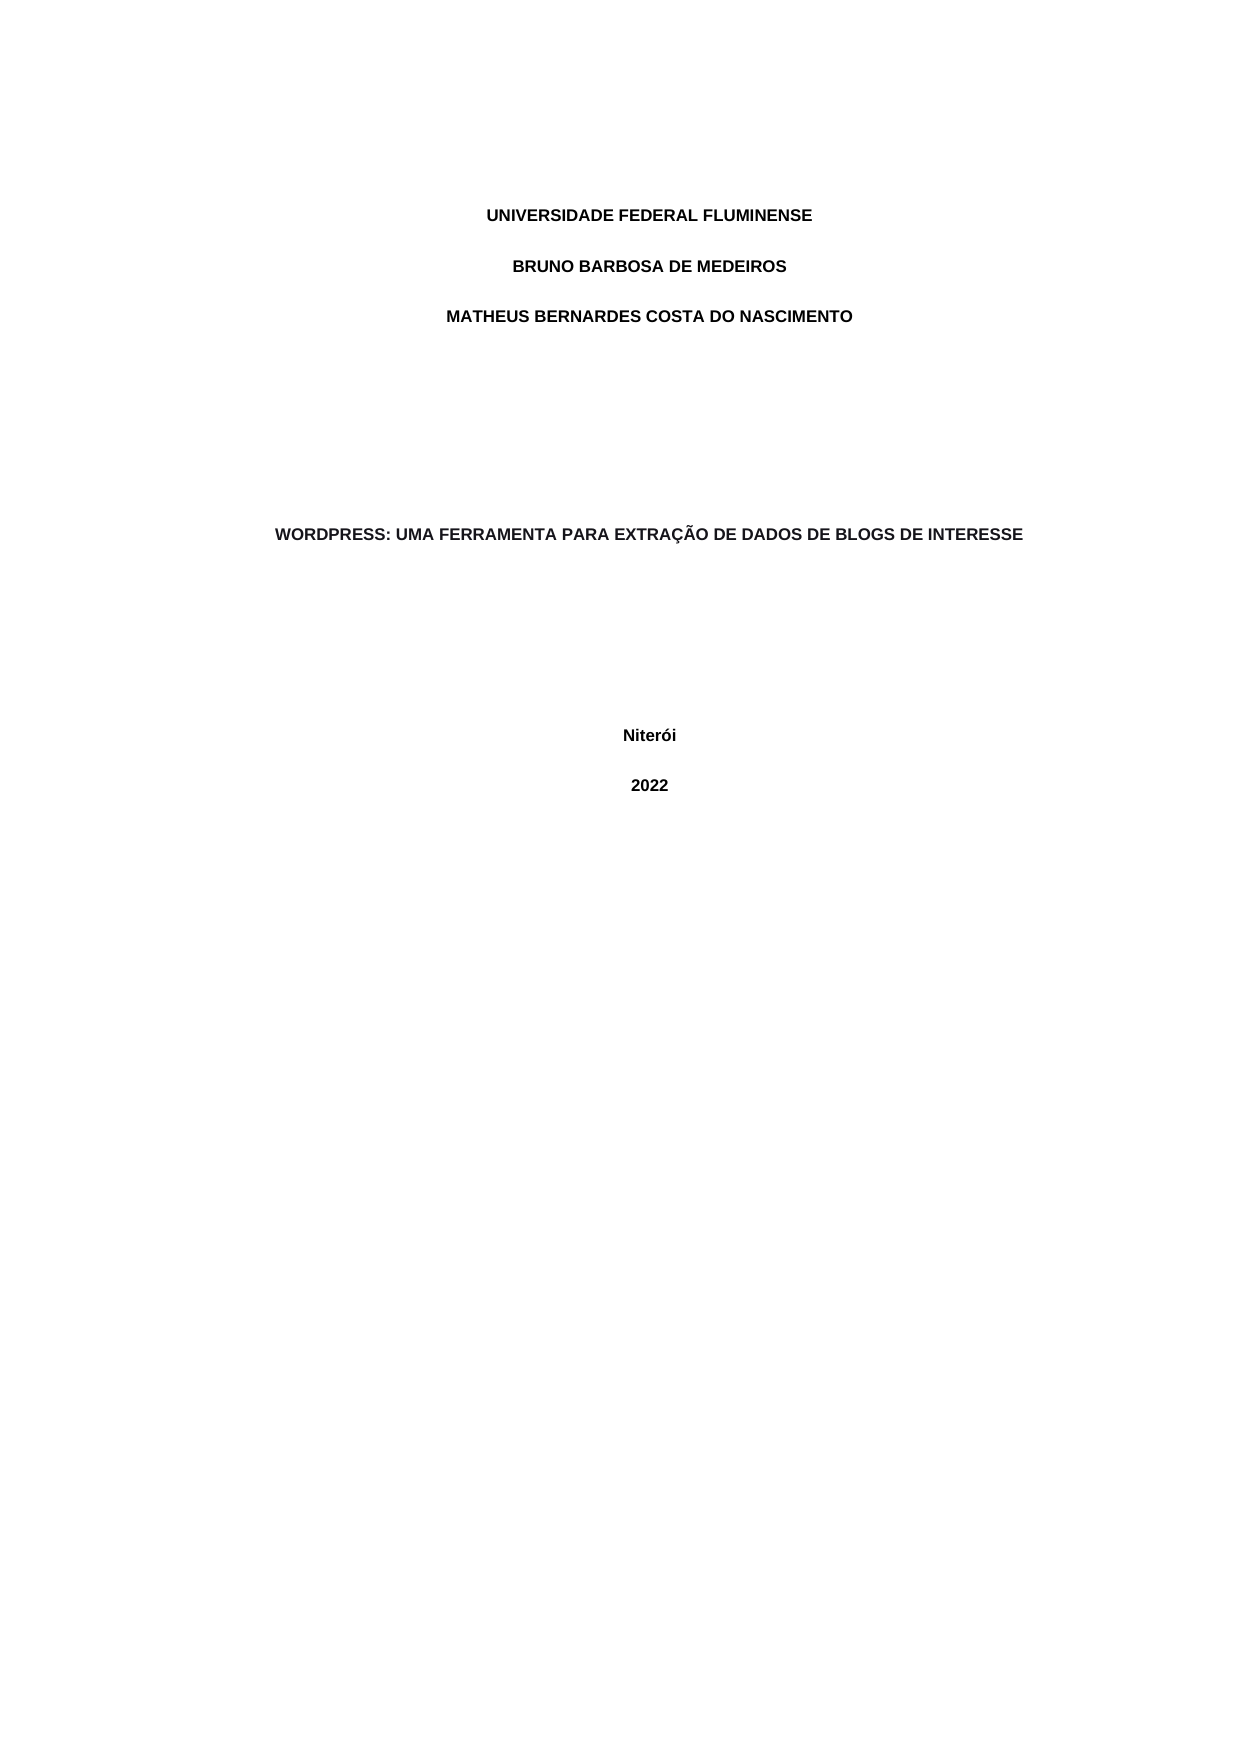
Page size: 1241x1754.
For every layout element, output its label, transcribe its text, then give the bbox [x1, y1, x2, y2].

text WORDPRESS: UMA FERRAMENTA PARA EXTRAÇÃO DE DADOS DE BLOGS DE INTERESSE [177, 510, 1122, 544]
text UNIVERSIDADE FEDERAL FLUMINENSE [177, 192, 1122, 225]
text Niterói [177, 711, 1122, 745]
text MATHEUS BERNARDES COSTA DO NASCIMENTO [177, 292, 1122, 326]
text 2022BRUNO BARBOSA DE MEDEIROS [177, 762, 1122, 795]
text BRUNO BARBOSA DE MEDEIROS [177, 242, 1122, 275]
